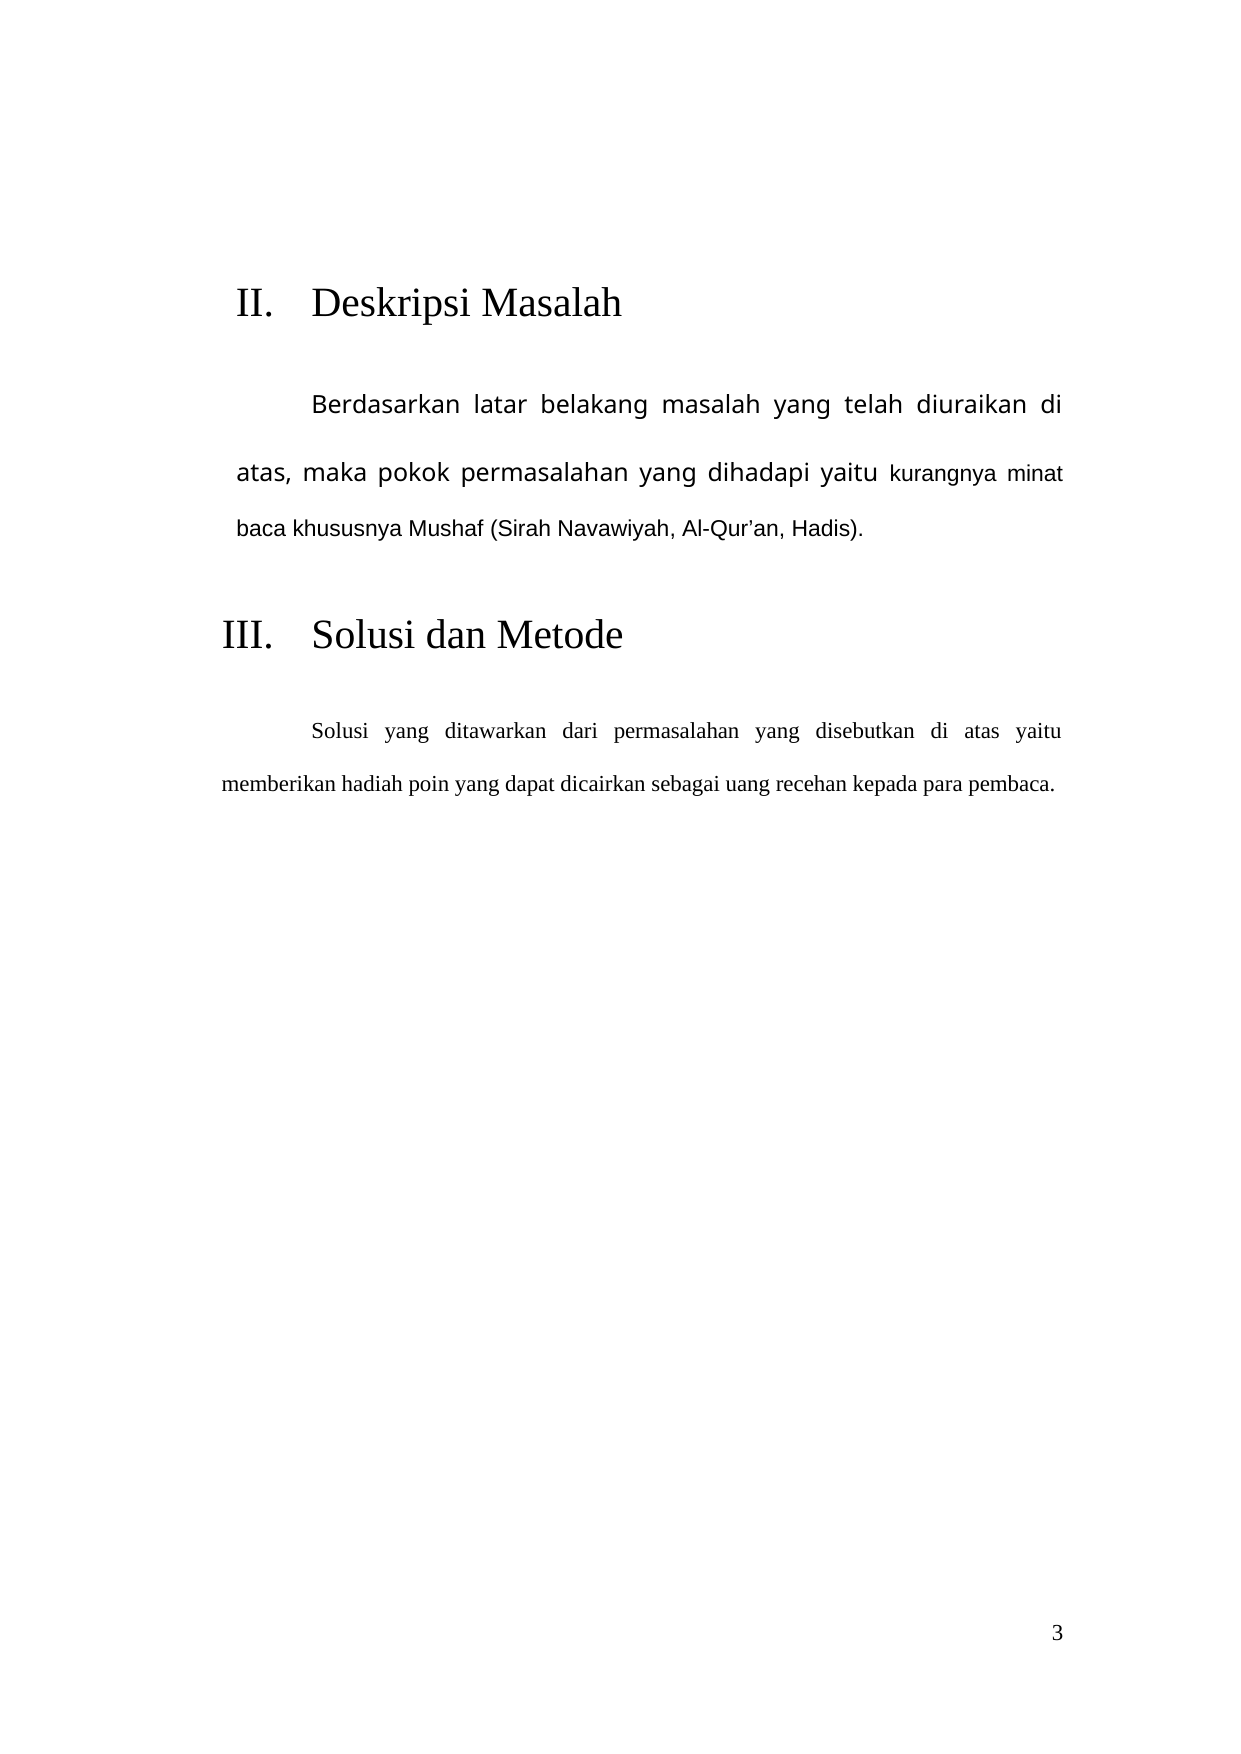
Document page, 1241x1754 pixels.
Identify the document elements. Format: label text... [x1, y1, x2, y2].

text Berdasarkan latar belakang masalah yang telah diuraikan di atas, maka pokok permasalahan yang dihadapi yaitu kurangnya minat baca khususnya Mushaf (Sirah Navawiyah, Al-Qur’an, Hadis). [236, 386, 1063, 541]
text Solusi yang ditawarkan dari permasalahan yang disebutkan di atas yaitu memberikan hadiah poin yang dapat dicairkan sebagai uang recehan kepada para pembaca. [221, 717, 1063, 797]
subtitle Solusi dan Metode [274, 609, 1063, 657]
subtitle Deskripsi Masalah [274, 278, 1063, 326]
